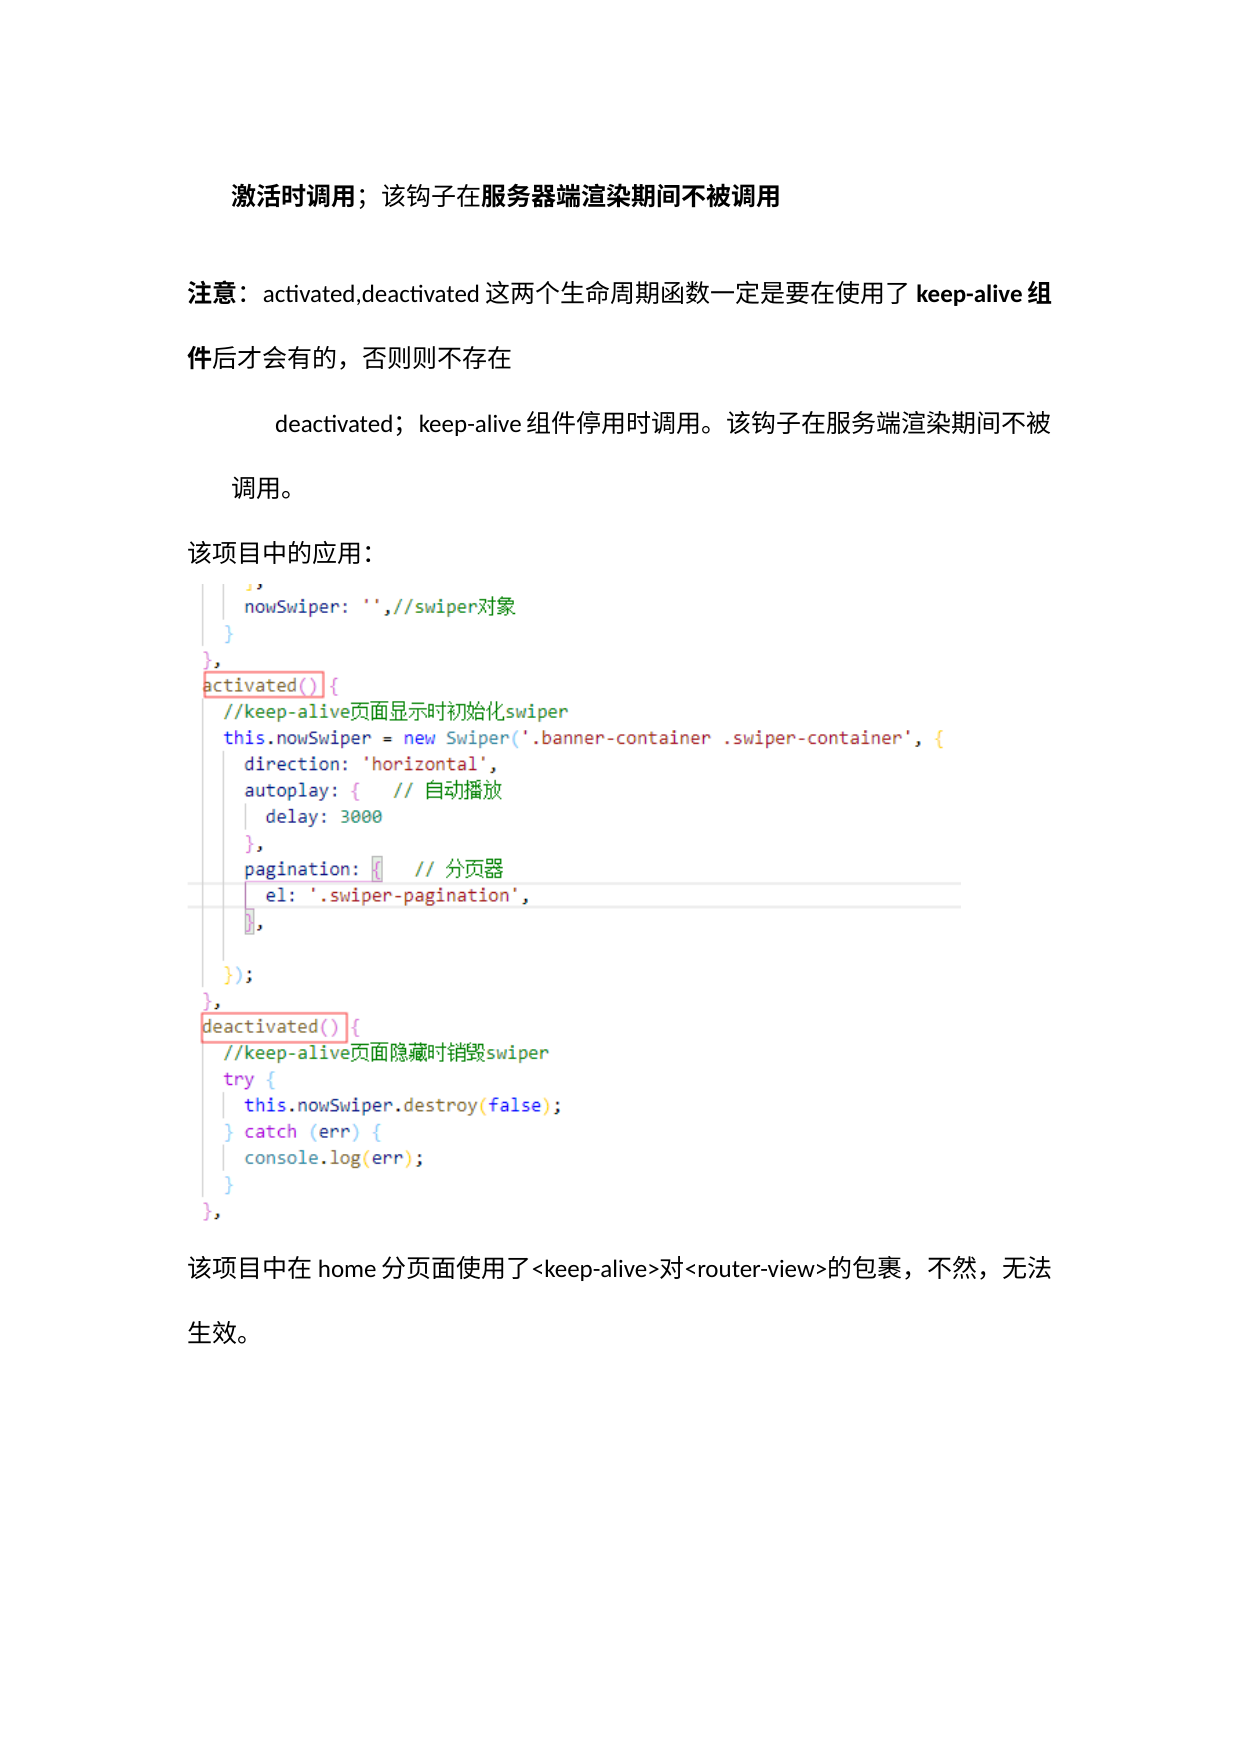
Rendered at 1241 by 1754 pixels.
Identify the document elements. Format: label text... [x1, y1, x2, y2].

text deactivated；keep-alive组件停用时调用。该钩子在服务端渲染期间不被调用。 [231, 389, 1053, 519]
text 该项目中在home分页面使用了<keep-alive>对<router-view>的包裹，不然，无法生效。 [187, 1234, 1053, 1364]
text 该项目中的应用： [187, 519, 1053, 584]
picture [187, 584, 961, 1229]
text 注意：activated,deactivated这两个生命周期函数一定是要在使用了keep-alive组件后才会有的，否则则不存在 [187, 259, 1053, 389]
list activated()：在vue对象存活的情况下，进入当前存在activated()函数的页面时，页面打开时触发；可用于初始化页面数据等。会在keep-alive组件激活时调用；该钩子在服务器端渲染期间不被调用 [231, 162, 1053, 227]
